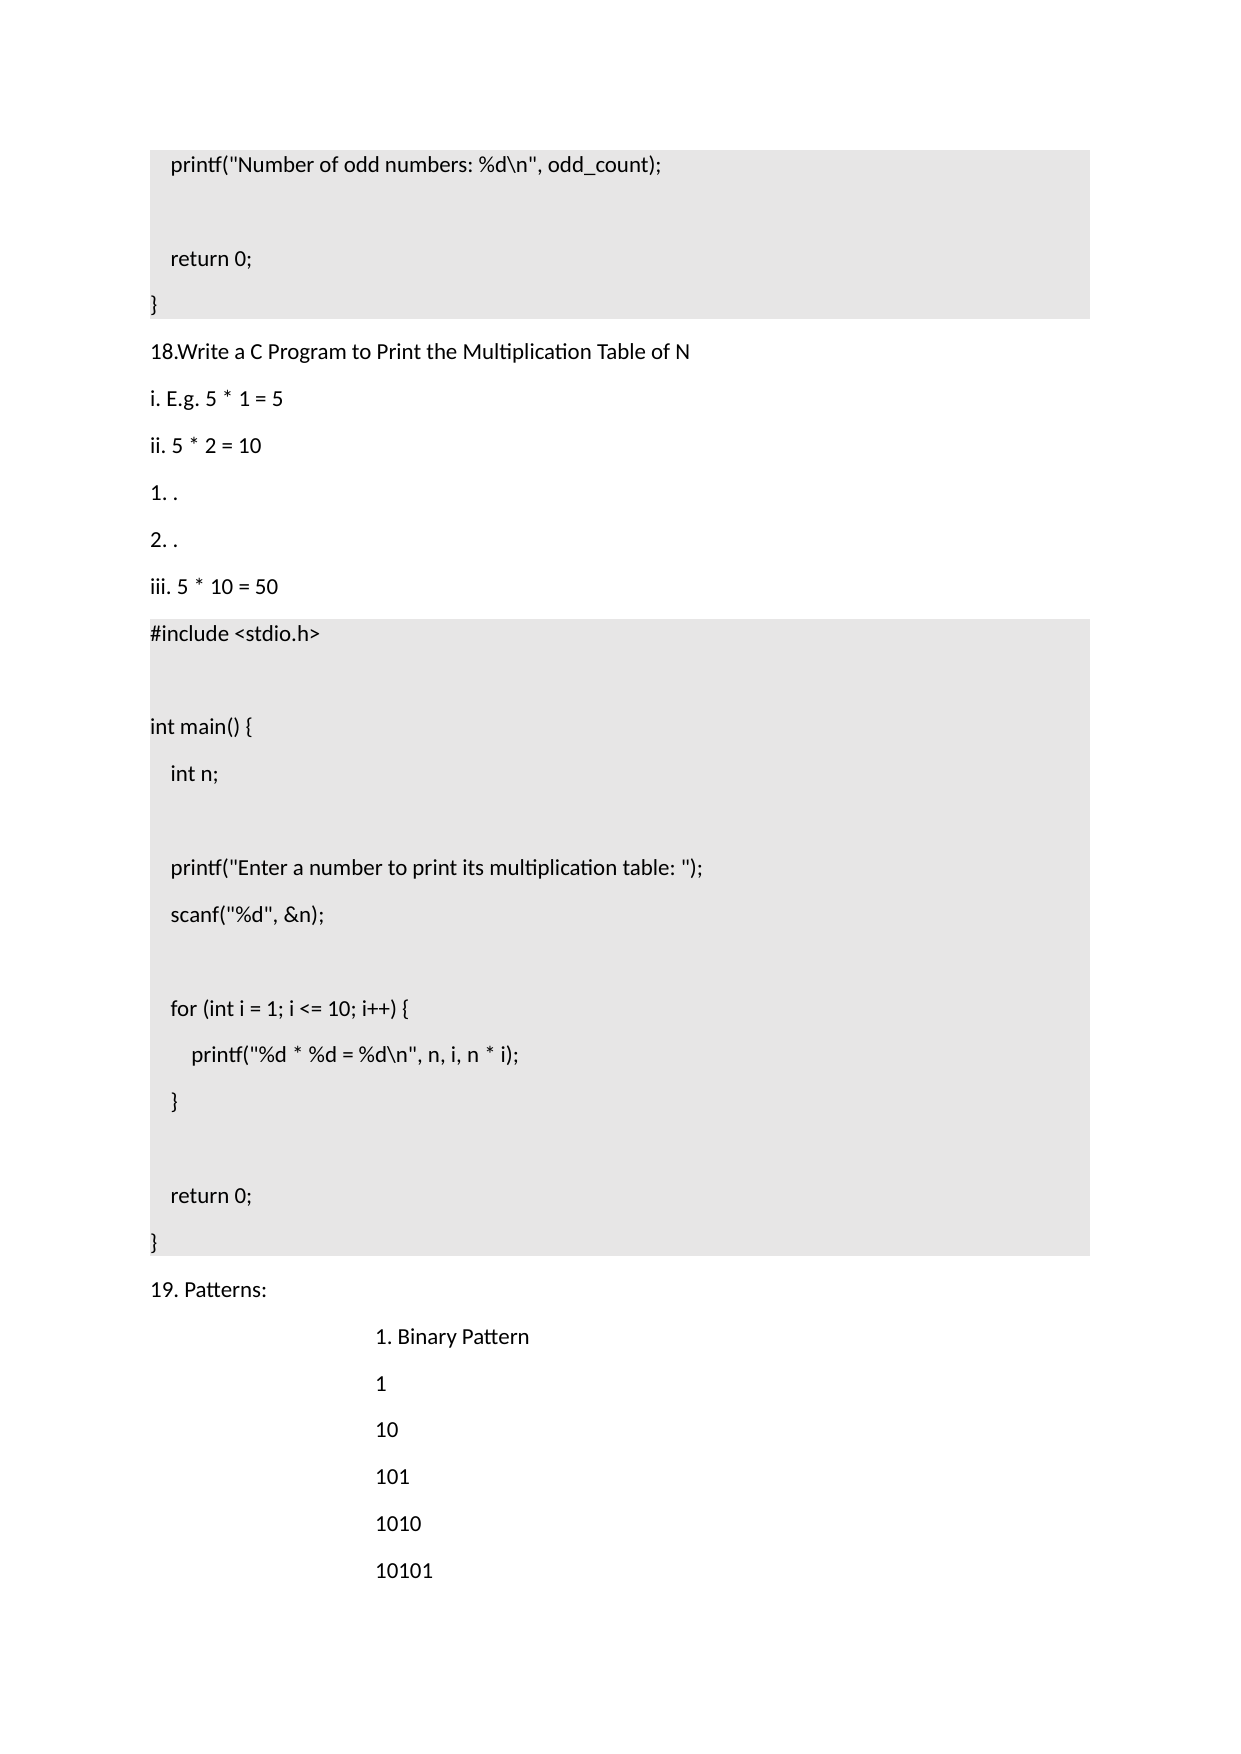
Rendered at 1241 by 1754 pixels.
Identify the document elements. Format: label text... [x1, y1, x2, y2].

text ii. 5 * 2 = 10 [150, 431, 1090, 459]
text } [150, 291, 1090, 319]
text 2. . [150, 525, 1090, 553]
text 10 [375, 1416, 1090, 1444]
text iii. 5 * 10 = 50 [150, 572, 1090, 600]
text #include <stdio.h> [150, 619, 1090, 647]
text printf("Number of odd numbers: %d\n", odd_count); [150, 150, 1090, 178]
text } [150, 1087, 1090, 1116]
text return 0; [150, 244, 1090, 272]
text 10101 [375, 1556, 1090, 1584]
text } [150, 1228, 1090, 1256]
text return 0; [150, 1181, 1090, 1209]
text printf("Enter a number to print its multiplication table: "); [150, 853, 1090, 881]
text 1. . [150, 478, 1090, 506]
text printf("%d * %d = %d\n", n, i, n * i); [150, 1041, 1090, 1069]
text scanf("%d", &n); [150, 900, 1090, 928]
text 18.Write a C Program to Print the Multiplication Table of N [150, 337, 1090, 366]
text int n; [150, 759, 1090, 787]
text 1010 [375, 1509, 1090, 1537]
text 1. Binary Pattern [375, 1322, 1090, 1350]
text i. E.g. 5 * 1 = 5 [150, 384, 1090, 412]
text for (int i = 1; i <= 10; i++) { [150, 994, 1090, 1022]
text 1 [375, 1369, 1090, 1397]
text 101 [375, 1462, 1090, 1491]
text 19. Patterns: [150, 1275, 1090, 1303]
text int main() { [150, 712, 1090, 741]
